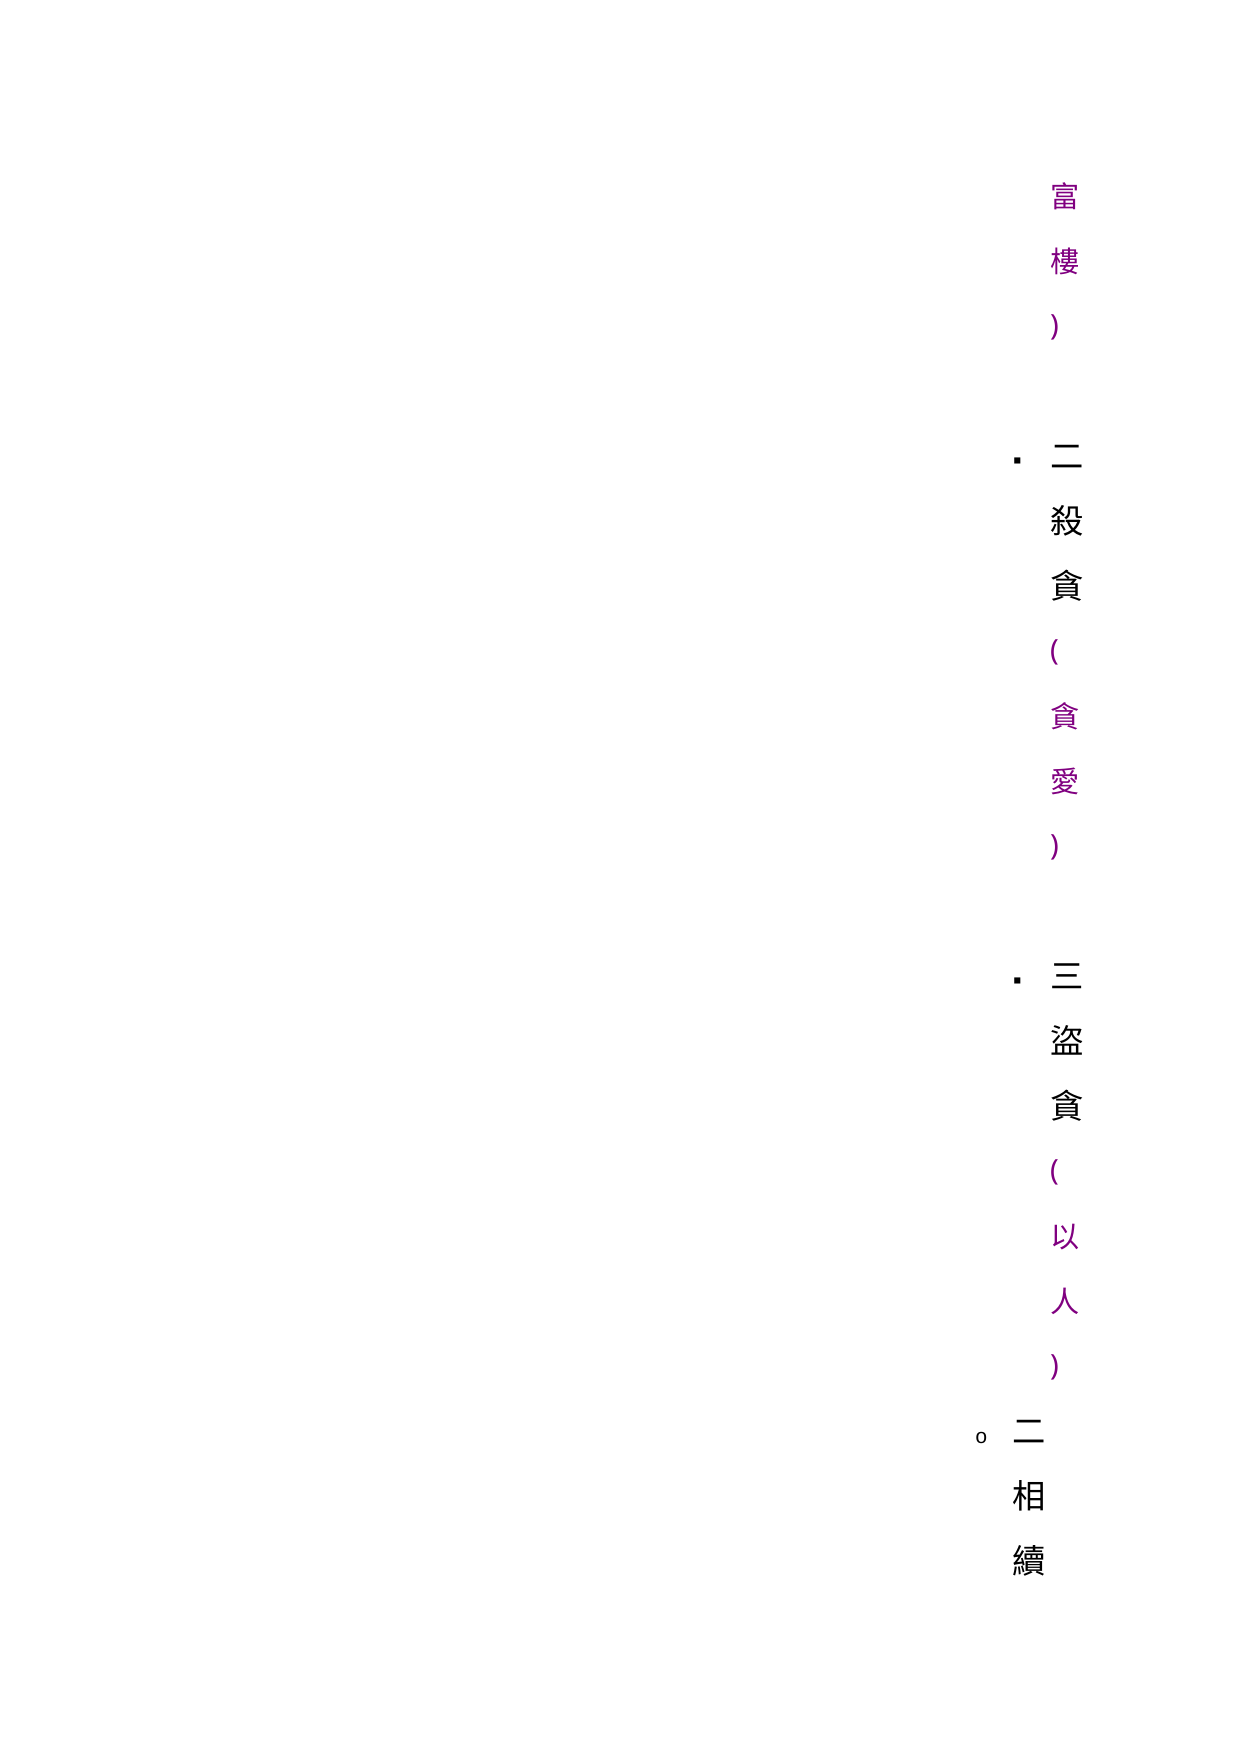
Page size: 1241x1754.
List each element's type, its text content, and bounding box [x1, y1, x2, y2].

list 二相續明長(二) [975, 1397, 1053, 1592]
